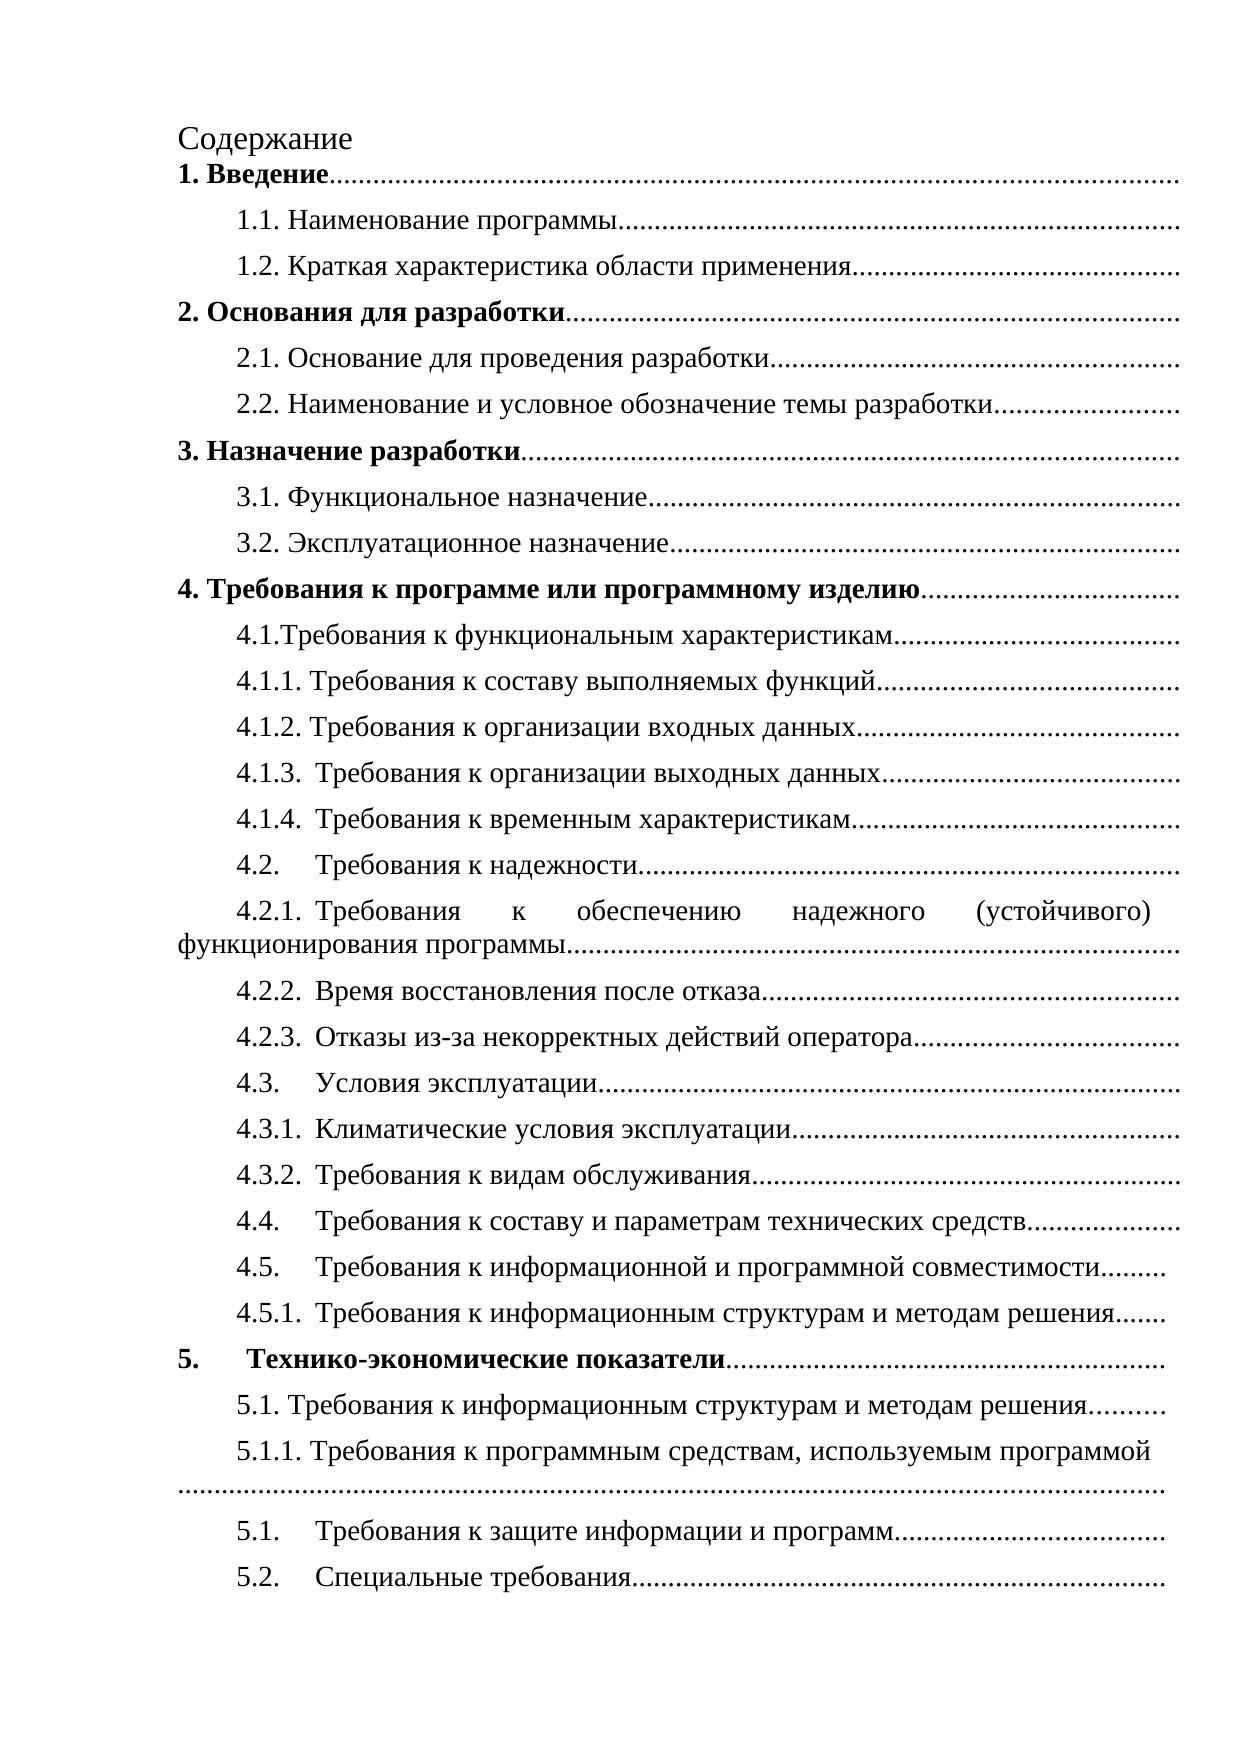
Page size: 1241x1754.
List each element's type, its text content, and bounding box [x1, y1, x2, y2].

text 2.1. Основание для проведения разработки 6 [177, 341, 1152, 374]
text 4.2. Требования к надежности 9 [177, 847, 1152, 881]
text 4.5.1. Требования к информационным структурам и методам решения 10 [177, 1295, 1152, 1328]
text 2. Основания для разработки 6 [177, 294, 1152, 328]
text Содержание [177, 118, 1152, 156]
text 4.3. Условия эксплуатации 9 [177, 1065, 1152, 1098]
text 4.2.2. Время восстановления после отказа 9 [177, 973, 1152, 1006]
text 4.1.3. Требования к организации выходных данных 8 [177, 755, 1152, 788]
text 4.3.1. Климатические условия эксплуатации 9 [177, 1111, 1152, 1144]
text 3.1. Функциональное назначение 7 [177, 479, 1152, 512]
text 5. Технико-экономические показатели 11 [177, 1341, 1152, 1374]
text 4.2.1. Требования к обеспечению надежного (устойчивого) функционирования программы 9 [177, 893, 1152, 960]
text 5.1.1. Требования к программным средствам, используемым программой 11 [177, 1433, 1152, 1500]
text 5.1. Требования к информационным структурам и методам решения 11 [177, 1387, 1152, 1421]
text 2.2. Наименование и условное обозначение темы разработки 6 [177, 387, 1152, 420]
text 4.2.3. Отказы из-за некорректных действий оператора 9 [177, 1019, 1152, 1052]
text 1.1. Наименование программы 5 [177, 202, 1152, 236]
text 1. Введение 5 [329, 156, 1152, 190]
text 1.2. Краткая характеристика области применения 5 [177, 248, 1152, 282]
text 4.1.Требования к функциональным характеристикам 8 [177, 617, 1152, 650]
text 5.2. Специальные требования 11 [177, 1559, 1152, 1592]
text 3.2. Эксплуатационное назначение 7 [177, 525, 1152, 558]
text 4.3.2. Требования к видам обслуживания 9 [177, 1157, 1152, 1190]
text 4.1.2. Требования к организации входных данных 8 [177, 709, 1152, 742]
text 4.5. Требования к информационной и программной совместимости 10 [177, 1249, 1152, 1282]
text 4.1.1. Требования к составу выполняемых функций 8 [177, 663, 1152, 696]
text 4.4. Требования к составу и параметрам технических средств 9 [177, 1203, 1152, 1236]
text 5.1. Требования к защите информации и программ 11 [177, 1513, 1152, 1546]
text 4. Требования к программе или программному изделию 8 [920, 571, 1152, 604]
text 4.1.4. Требования к временным характеристикам 9 [177, 801, 1152, 834]
text 3. Назначение разработки 7 [520, 433, 1152, 466]
